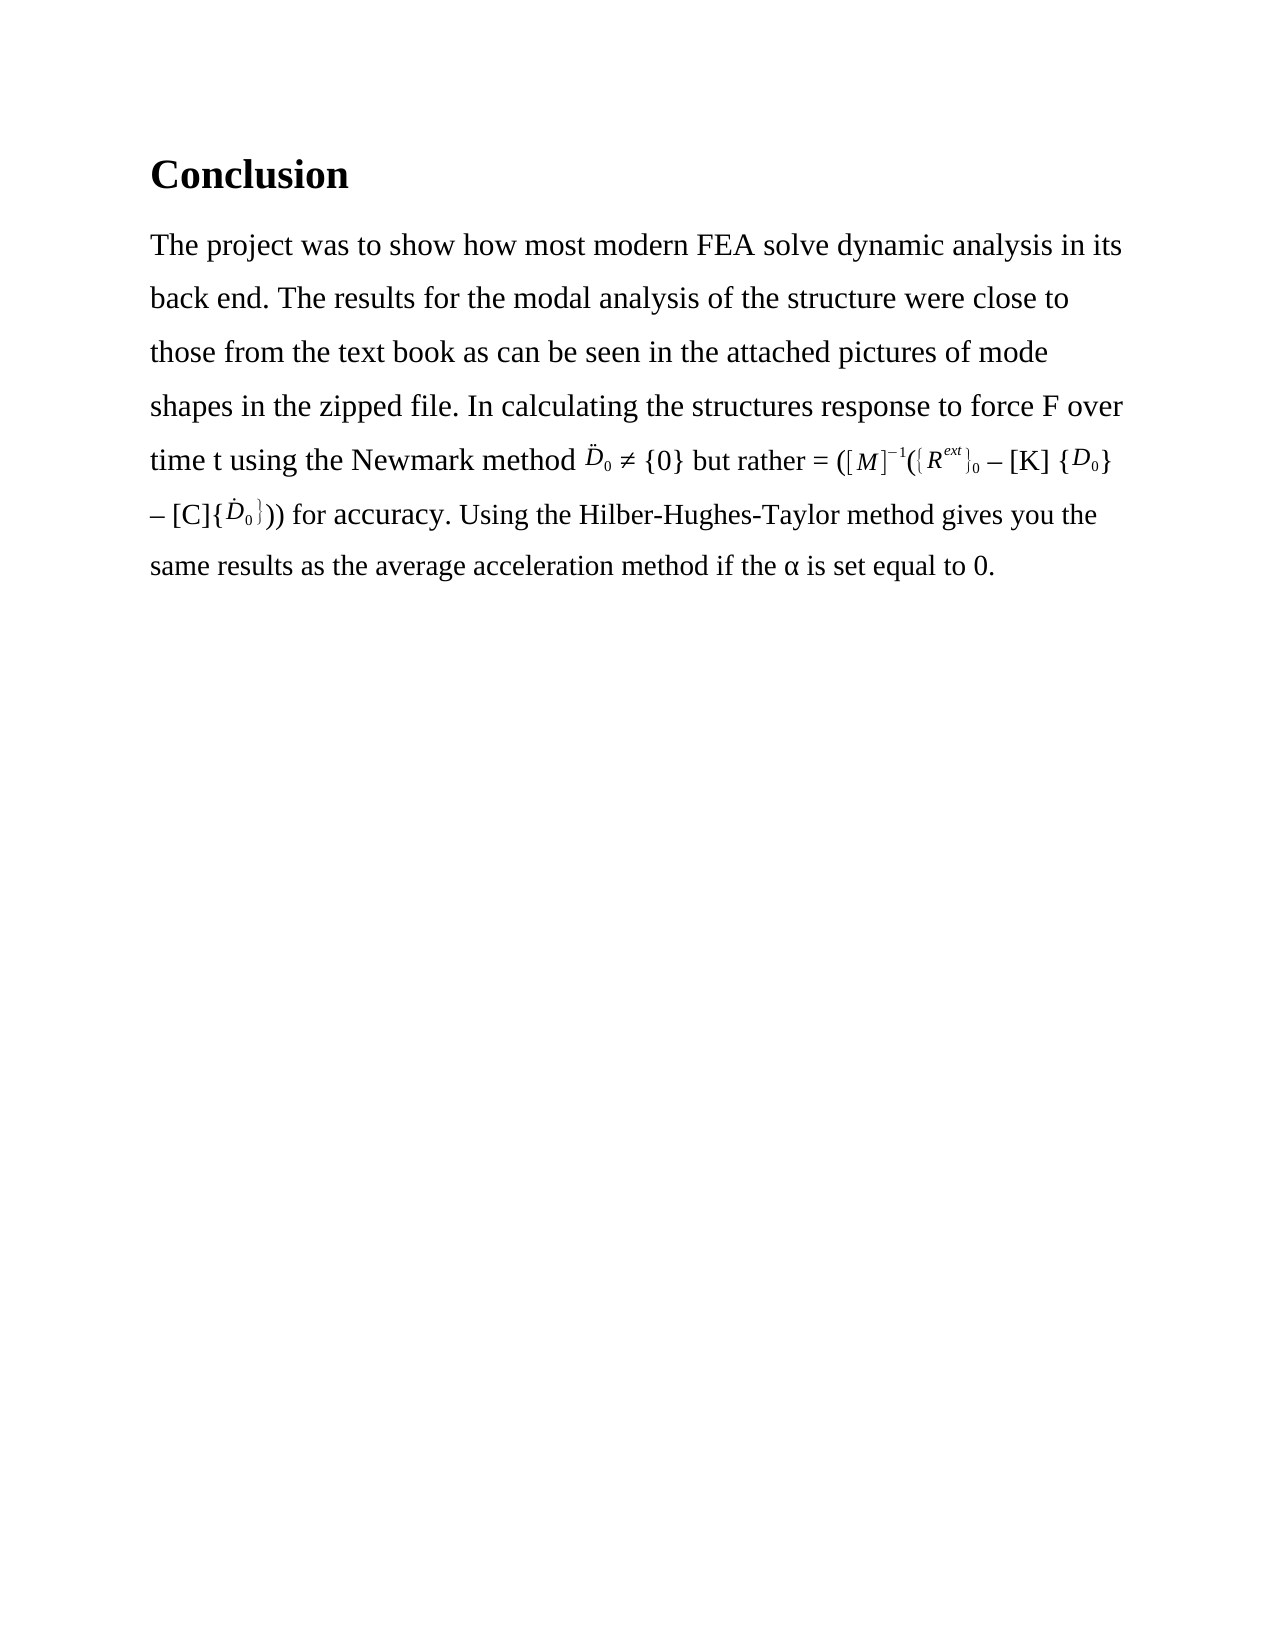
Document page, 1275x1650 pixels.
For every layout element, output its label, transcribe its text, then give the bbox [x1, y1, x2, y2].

text Conclusion [150, 150, 1125, 198]
text The project was to show how most modern FEA solve dynamic analysis in its back end. The results for the modal analysis of the structure were close to those from the text book as can be seen in the attached pictures of mode shapes in the zipped file. In calculating the structures response to force F over time t using the Newmark method ≠ {0} but rather = (( – [K] {} – [C]{)) for accuracy. Using the Hilber-Hughes-Taylor method gives you the same results as the average acceleration method if the α is set equal to 0. [150, 226, 1125, 581]
